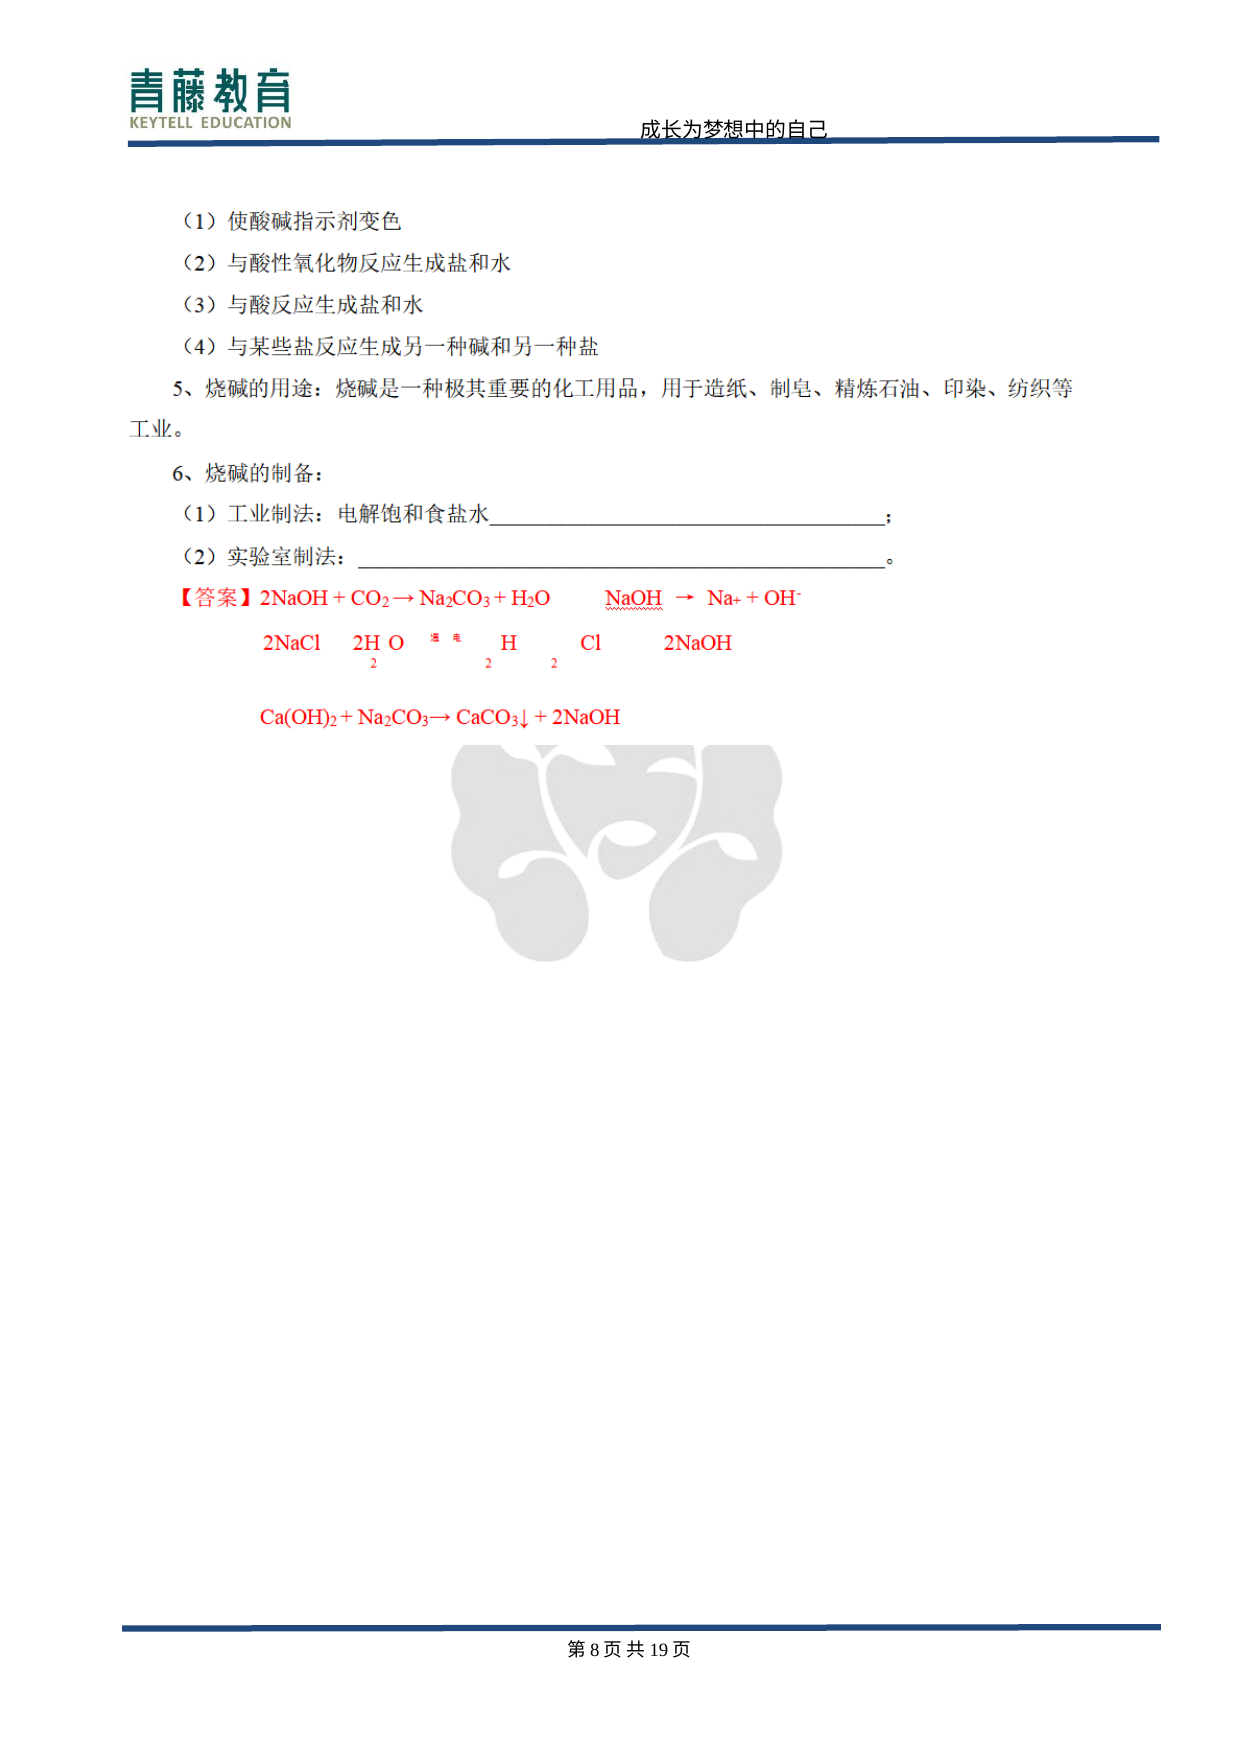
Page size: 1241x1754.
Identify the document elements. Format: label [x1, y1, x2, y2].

picture [117, 188, 1093, 745]
picture [113, 51, 303, 134]
